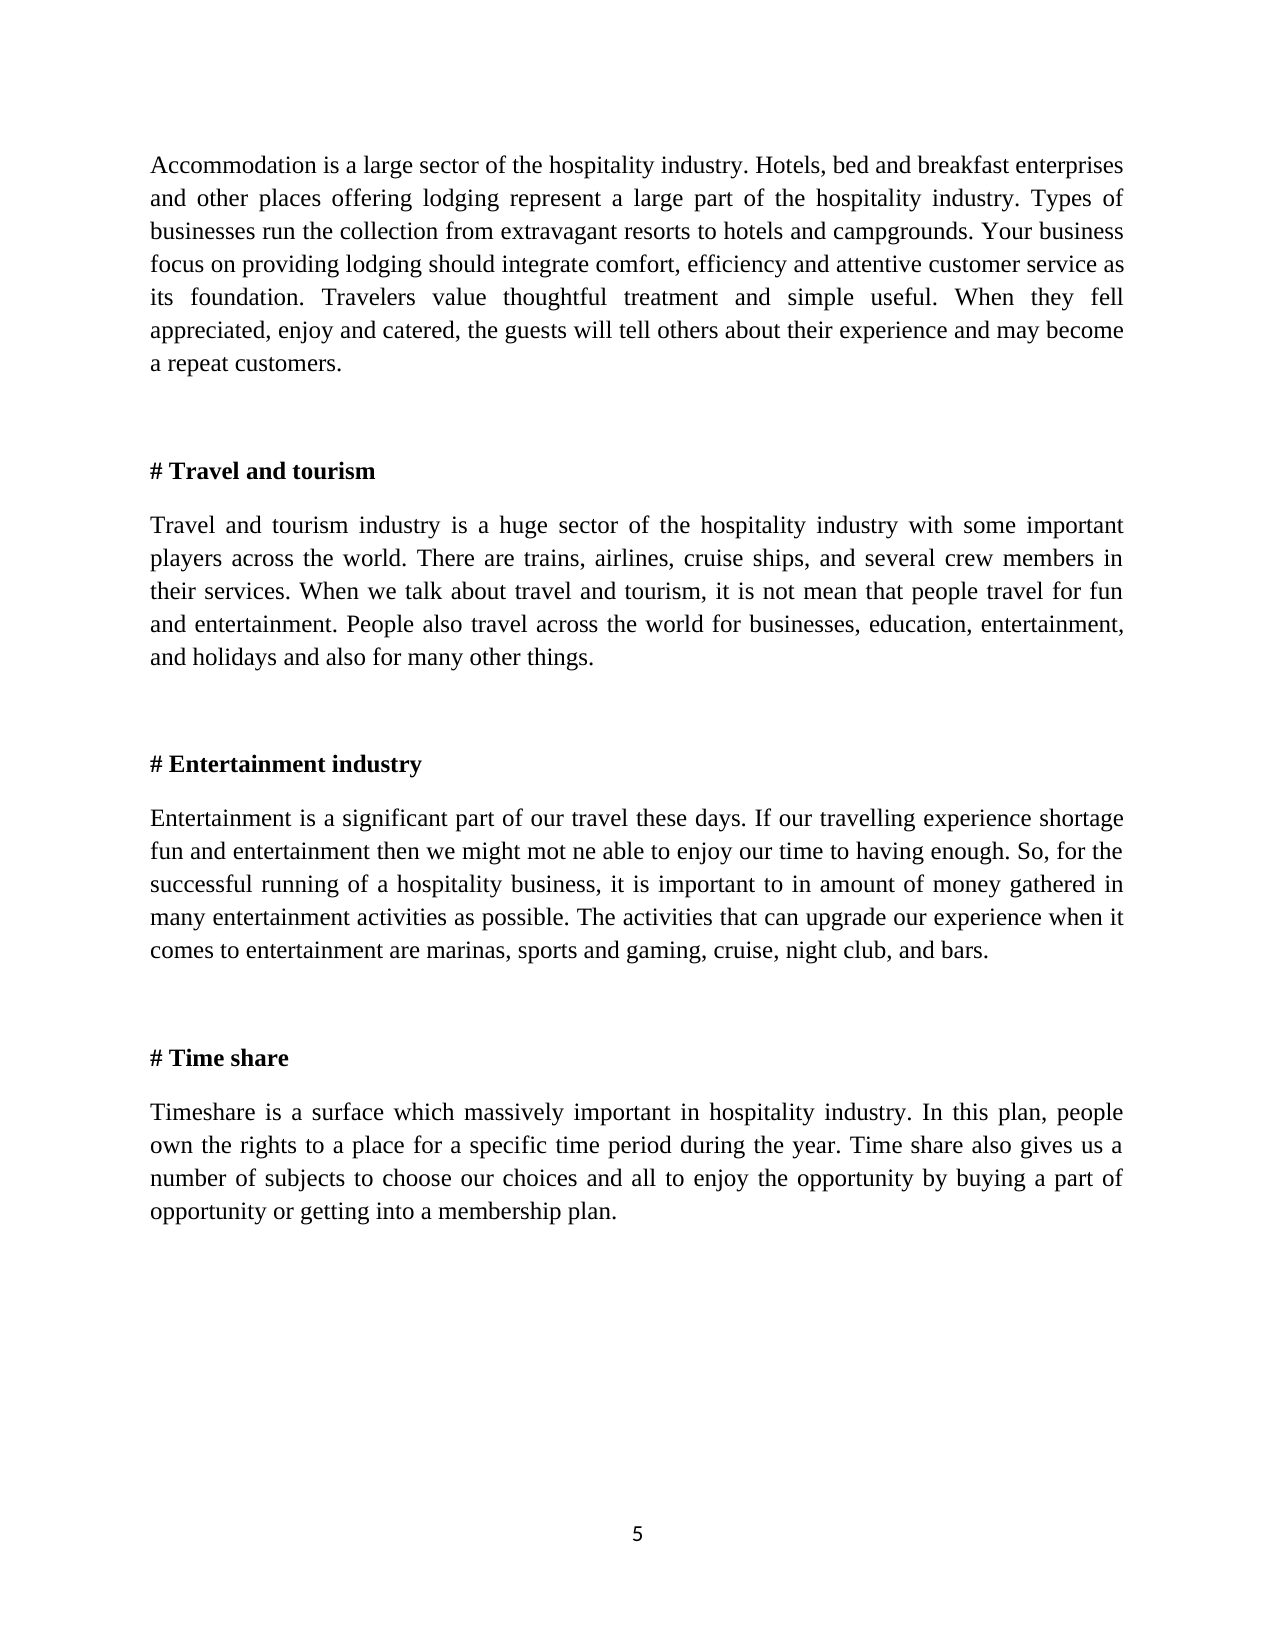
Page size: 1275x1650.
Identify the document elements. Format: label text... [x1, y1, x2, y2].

text # Time share [150, 1043, 1125, 1072]
text Entertainment is a significant part of our travel these days. If our travelling experience shortage fun and entertainment then we might mot ne able to enjoy our time to having enough. So, for the successful running of a hospitality business, it is important to in amount of money gathered in many entertainment activities as possible. The activities that can upgrade our experience when it comes to entertainment are marinas, sports and gaming, cruise, night club, and bars. [150, 803, 1125, 964]
text # Entertainment industry [150, 749, 1125, 778]
text Accommodation is a large sector of the hospitality industry. Hotels, bed and breakfast enterprises and other places offering lodging represent a large part of the hospitality industry. Types of businesses run the collection from extravagant resorts to hotels and campgrounds. Your business focus on providing lodging should integrate comfort, efficiency and attentive customer service as its foundation. Travelers value thoughtful treatment and simple useful. When they fell appreciated, enjoy and catered, the guests will tell others about their experience and may become a repeat customers. [150, 150, 1125, 377]
text Travel and tourism industry is a huge sector of the hospitality industry with some important players across the world. There are trains, airlines, cruise ships, and several crew members in their services. When we talk about travel and tourism, it is not mean that people travel for fun and entertainment. People also travel across the world for businesses, education, entertainment, and holidays and also for many other things. [150, 510, 1125, 671]
text # Travel and tourism [150, 456, 1125, 484]
text Timeshare is a surface which massively important in hospitality industry. In this plan, people own the rights to a place for a specific time period during the year. Time share also gives us a number of subjects to choose our choices and all to enjoy the opportunity by buying a part of opportunity or getting into a membership plan. [150, 1097, 1125, 1225]
